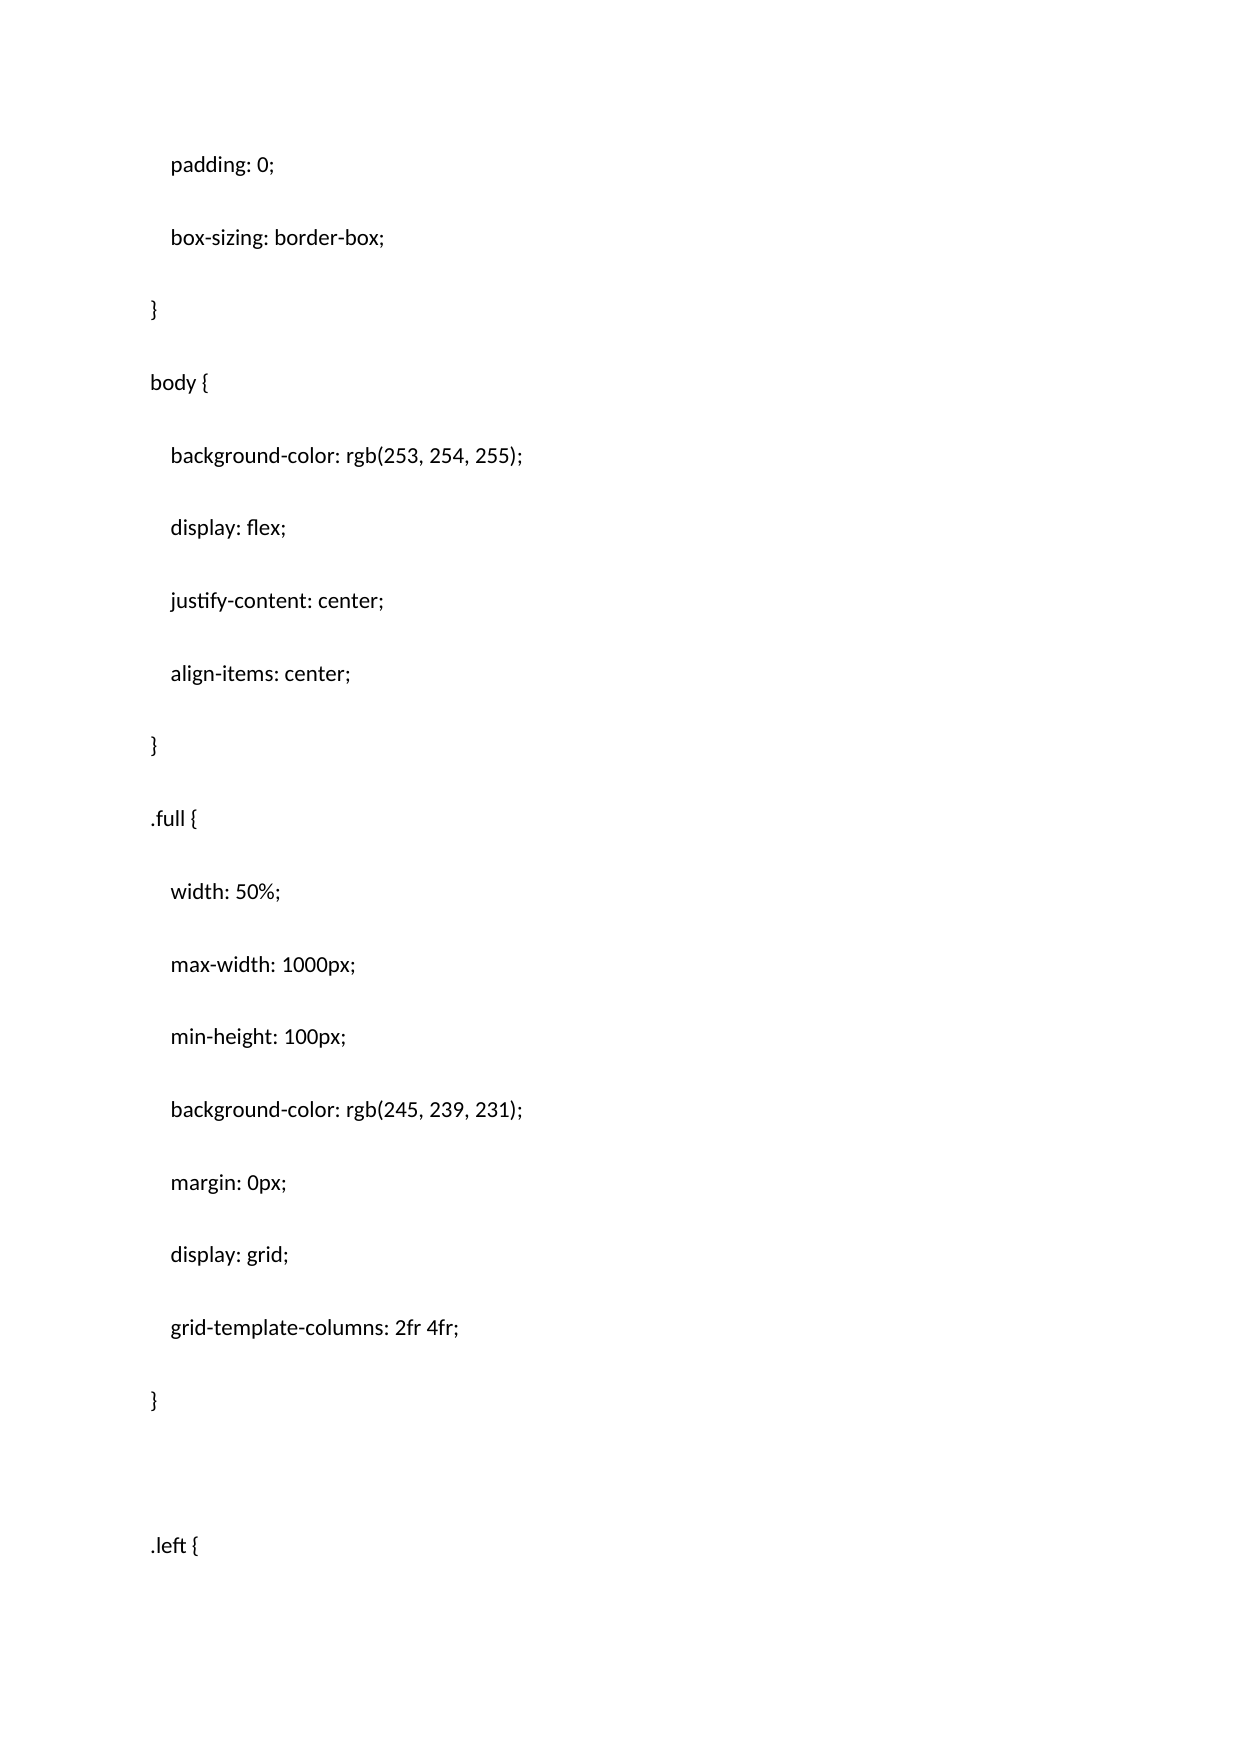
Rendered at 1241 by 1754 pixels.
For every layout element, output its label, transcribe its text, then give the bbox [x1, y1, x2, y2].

text background-color: rgb(245, 239, 231); [150, 1095, 1090, 1123]
text display: grid; [150, 1241, 1090, 1269]
text box-sizing: border-box; [150, 223, 1090, 251]
text .left { [150, 1531, 1090, 1559]
text .full { [150, 804, 1090, 832]
text background-color: rgb(253, 254, 255); [150, 441, 1090, 469]
text max-width: 1000px; [150, 950, 1090, 978]
text } [150, 295, 1090, 323]
text grid-template-columns: 2fr 4fr; [150, 1313, 1090, 1341]
text width: 50%; [150, 877, 1090, 905]
text display: flex; [150, 513, 1090, 542]
text justify-content: center; [150, 586, 1090, 614]
text align-items: center; [150, 659, 1090, 687]
text padding: 0; [150, 150, 1090, 178]
text } [150, 1386, 1090, 1414]
text min-height: 100px; [150, 1022, 1090, 1051]
text margin: 0px; [150, 1168, 1090, 1196]
text body { [150, 368, 1090, 396]
text } [150, 732, 1090, 760]
